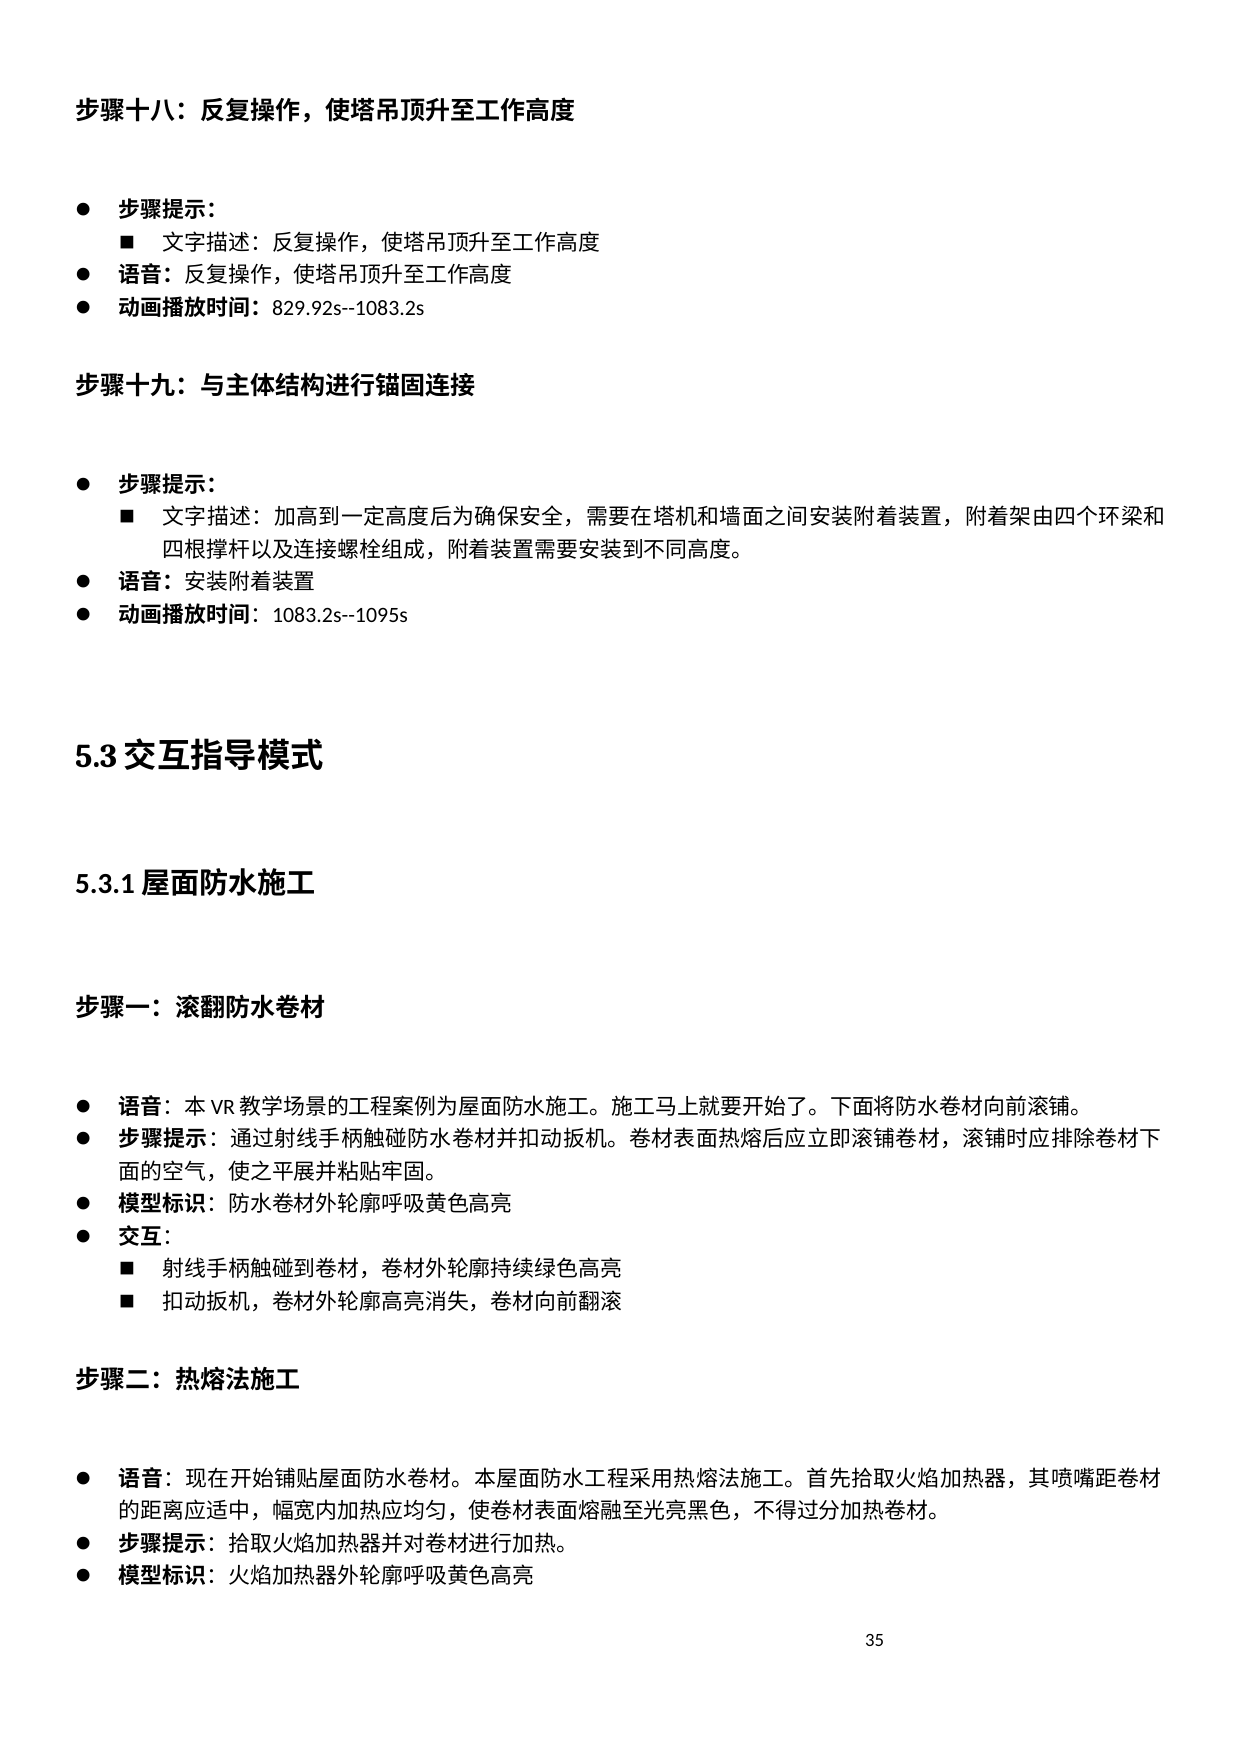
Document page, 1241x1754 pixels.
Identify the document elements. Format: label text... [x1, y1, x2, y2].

subtitle 步骤一：滚翻防水卷材 [75, 973, 1165, 1038]
list 语音：本VR教学场景的工程案例为屋面防水施工。施工马上就要开始了。下面将防水卷材向前滚铺。 [75, 1088, 1165, 1121]
list 语音：现在开始铺贴屋面防水卷材。本屋面防水工程采用热熔法施工。首先拾取火焰加热器，其喷嘴距卷材的距离应适中，幅宽内加热应均匀，使卷材表面熔融至光亮黑色，不得过分加热卷材。 [75, 1460, 1165, 1525]
list 语音：反复操作，使塔吊顶升至工作高度 [75, 257, 1165, 289]
list 步骤提示： [75, 466, 1165, 499]
list 模型标识：火焰加热器外轮廓呼吸黄色高亮 [75, 1558, 1165, 1590]
list 文字描述：加高到一定高度后为确保安全，需要在塔机和墙面之间安装附着装置，附着架由四个环梁和四根撑杆以及连接螺栓组成，附着装置需要安装到不同高度。 [119, 499, 1165, 564]
list 扣动扳机，卷材外轮廓高亮消失，卷材向前翻滚 [119, 1283, 1165, 1316]
list 动画播放时间：829.92s--1083.2s [75, 289, 1165, 322]
list 语音：安装附着装置 [75, 564, 1165, 596]
subtitle 步骤二：热熔法施工 [75, 1345, 1165, 1410]
list 动画播放时间：1083.2s--1095s [75, 596, 1165, 629]
subtitle 5.3交互指导模式 [75, 721, 1165, 786]
list 步骤提示：通过射线手柄触碰防水卷材并扣动扳机。卷材表面热熔后应立即滚铺卷材，滚铺时应排除卷材下面的空气，使之平展并粘贴牢固。 [75, 1121, 1165, 1186]
subtitle 步骤十九：与主体结构进行锚固连接 [75, 351, 1165, 416]
list 射线手柄触碰到卷材，卷材外轮廓持续绿色高亮 [119, 1251, 1165, 1283]
list 步骤提示：拾取火焰加热器并对卷材进行加热。 [75, 1525, 1165, 1558]
subtitle 步骤十八：反复操作，使塔吊顶升至工作高度 [75, 76, 1165, 141]
list 交互： [75, 1218, 1165, 1251]
list 步骤提示： [75, 192, 1165, 224]
subtitle 5.3.1屋面防水施工 [75, 848, 1165, 913]
list 模型标识：防水卷材外轮廓呼吸黄色高亮 [75, 1186, 1165, 1218]
list 文字描述：反复操作，使塔吊顶升至工作高度 [119, 224, 1165, 257]
